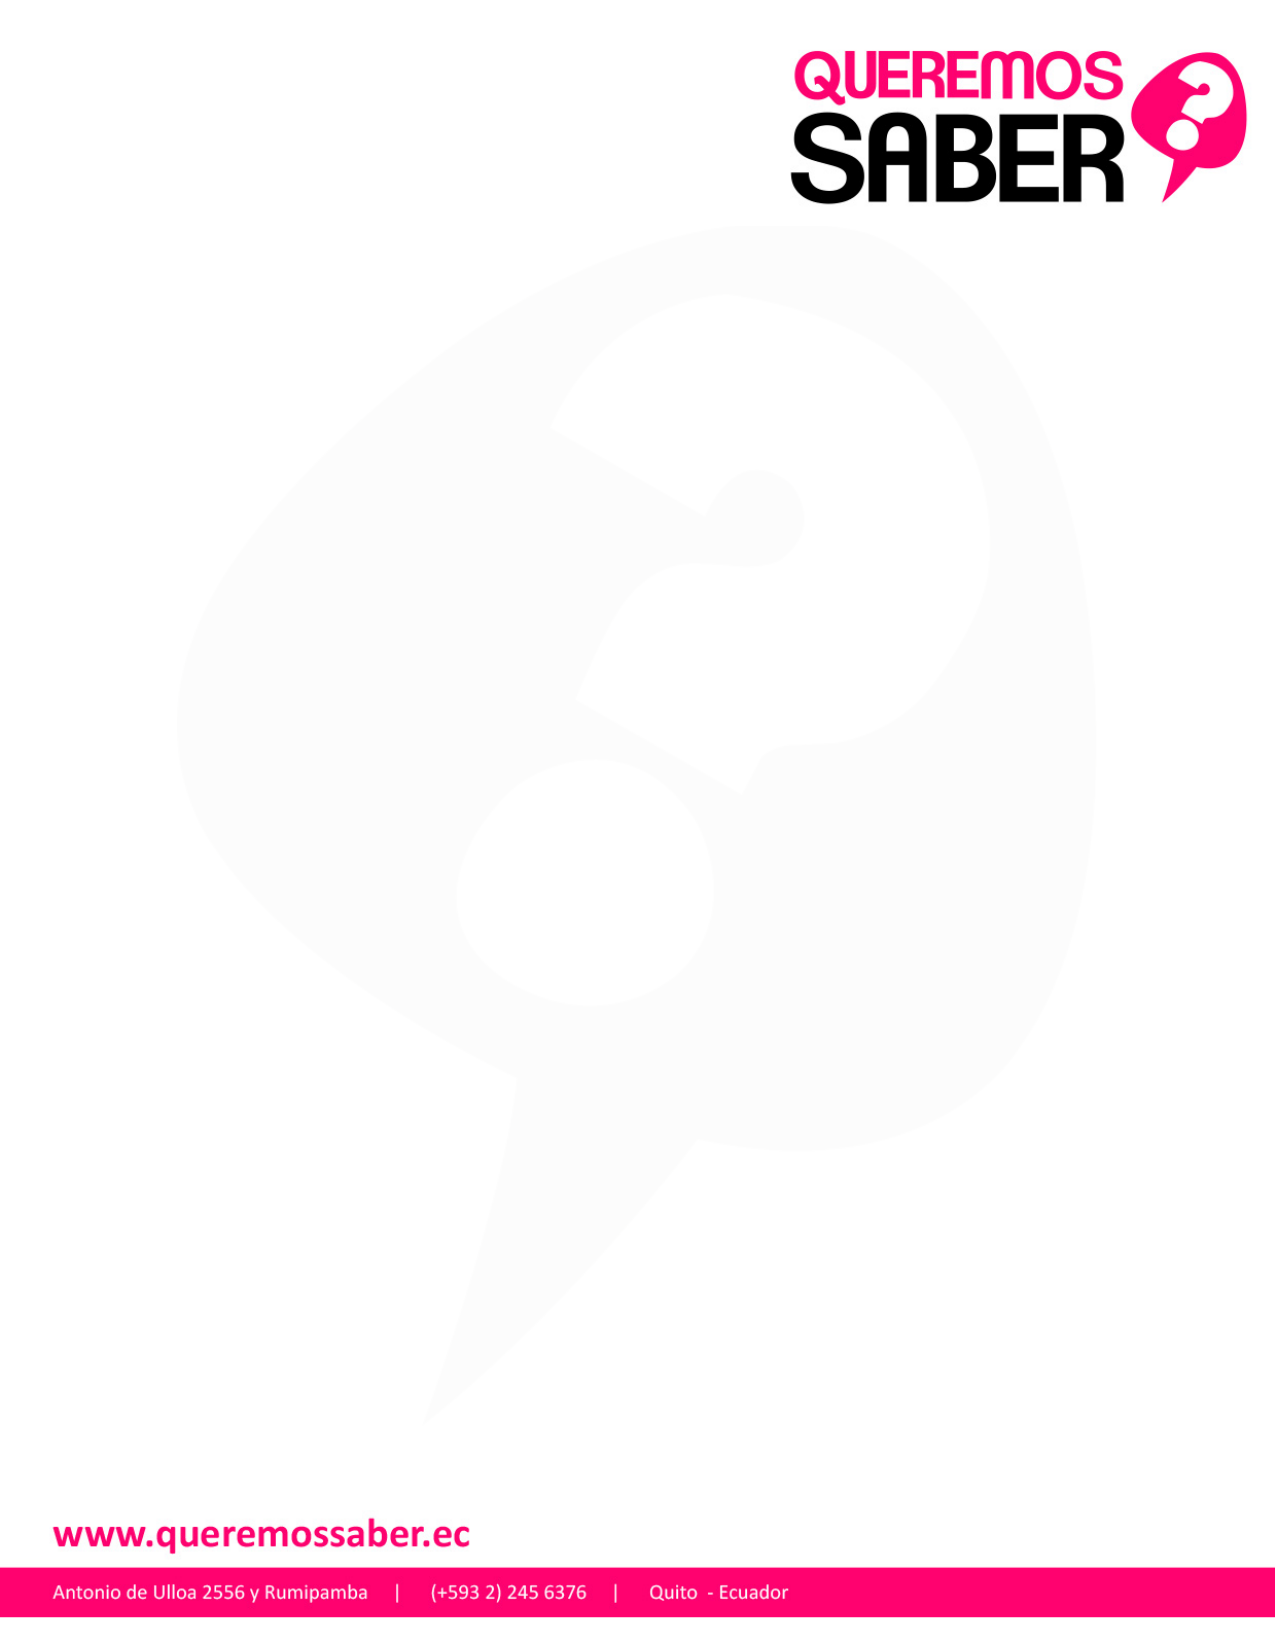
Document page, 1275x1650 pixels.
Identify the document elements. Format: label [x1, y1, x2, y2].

picture [0, 1494, 1275, 1646]
picture [0, 17, 1273, 226]
